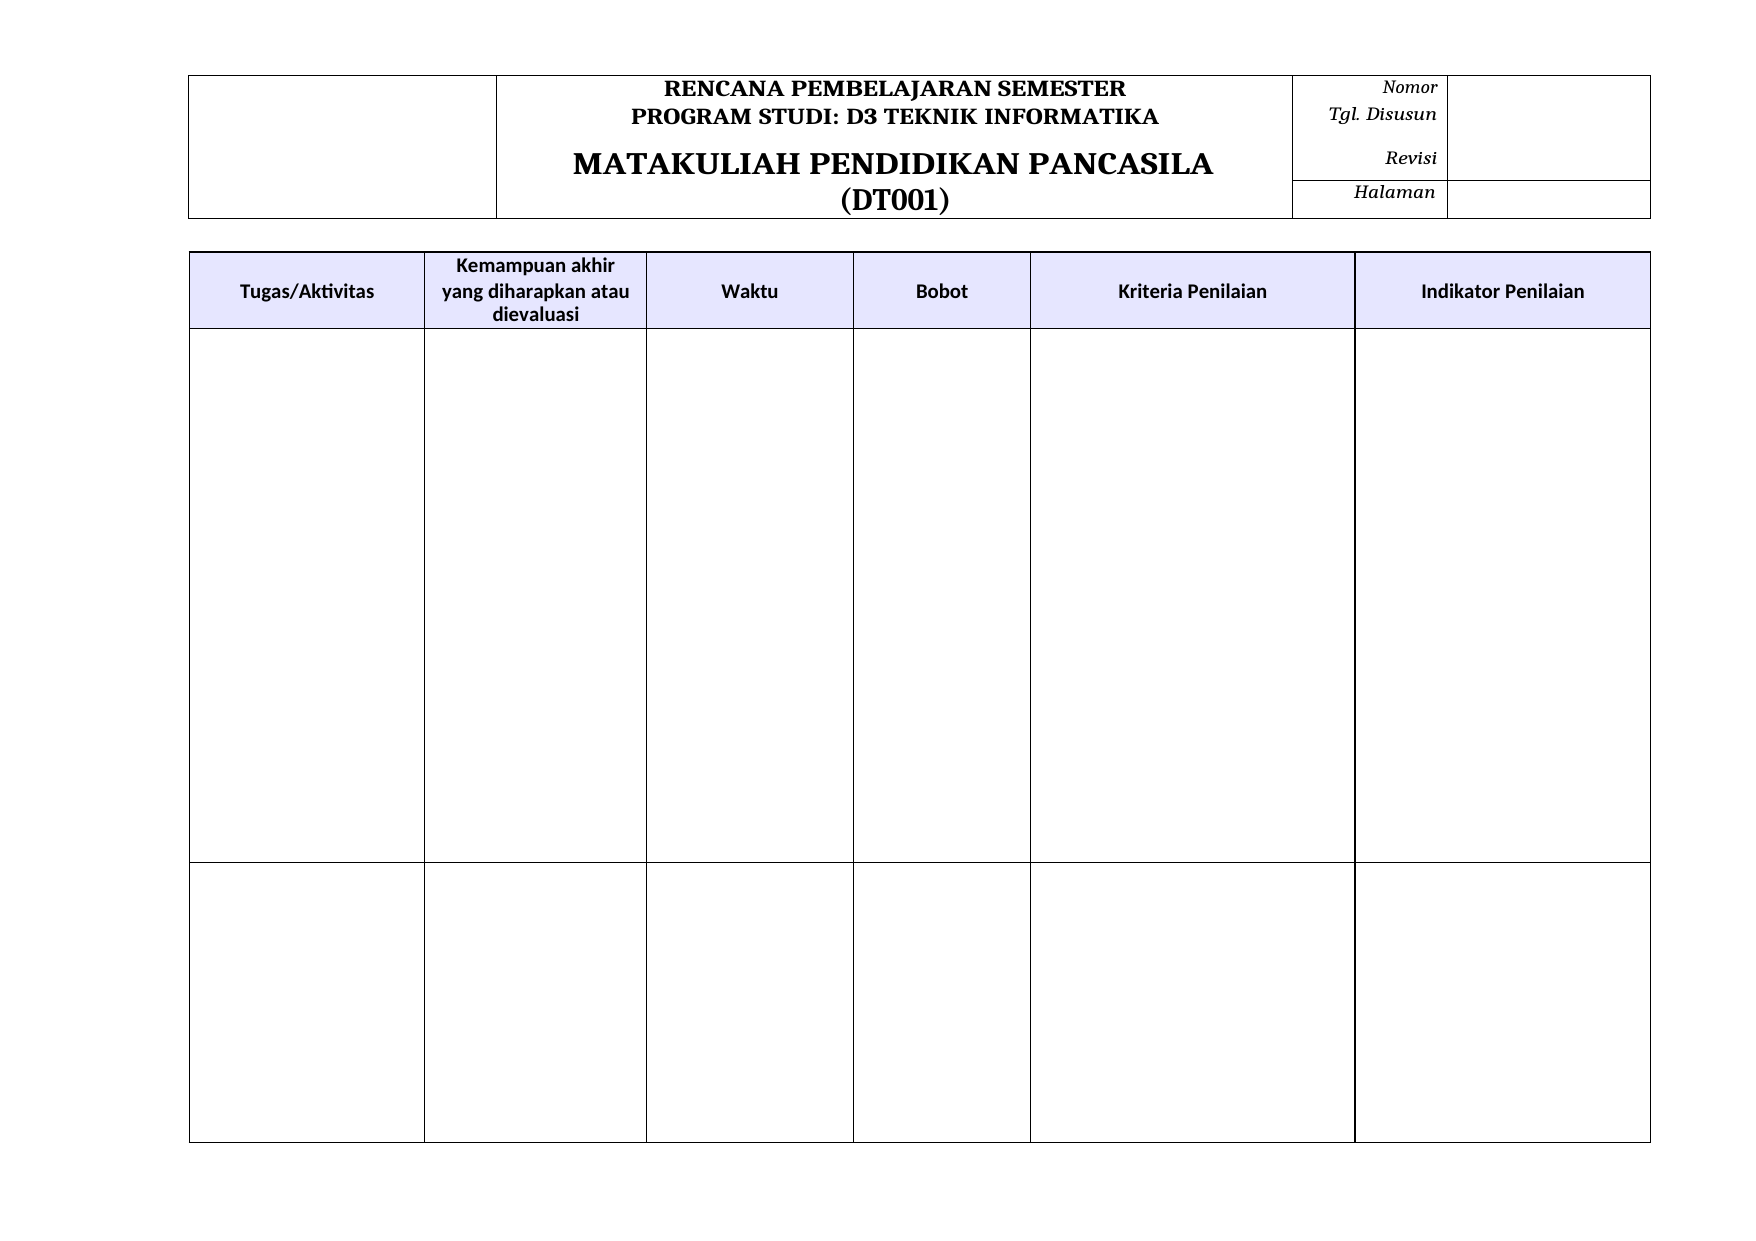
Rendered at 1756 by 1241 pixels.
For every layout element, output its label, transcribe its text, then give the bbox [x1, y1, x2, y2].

table_cell [190, 863, 424, 1142]
table_cell [1356, 329, 1650, 862]
table_header Indikator Penilaian [1356, 253, 1650, 328]
table_header Kriteria Penilaian [1031, 253, 1354, 328]
table_cell [1031, 329, 1354, 862]
table_cell [190, 329, 424, 862]
table_cell [854, 329, 1030, 862]
table_cell [1031, 863, 1354, 1142]
table_cell [647, 329, 853, 862]
table_cell [647, 863, 853, 1142]
table_header Waktu [647, 253, 853, 328]
table_header Tugas/Aktivitas [190, 253, 424, 328]
table_cell [425, 863, 646, 1142]
table_cell [1356, 863, 1650, 1142]
table_header Kemampuan akhir yang diharapkan atau dievaluasi [425, 253, 646, 328]
table_header Bobot [854, 253, 1030, 328]
table_cell [854, 863, 1030, 1142]
table_cell [425, 329, 646, 862]
